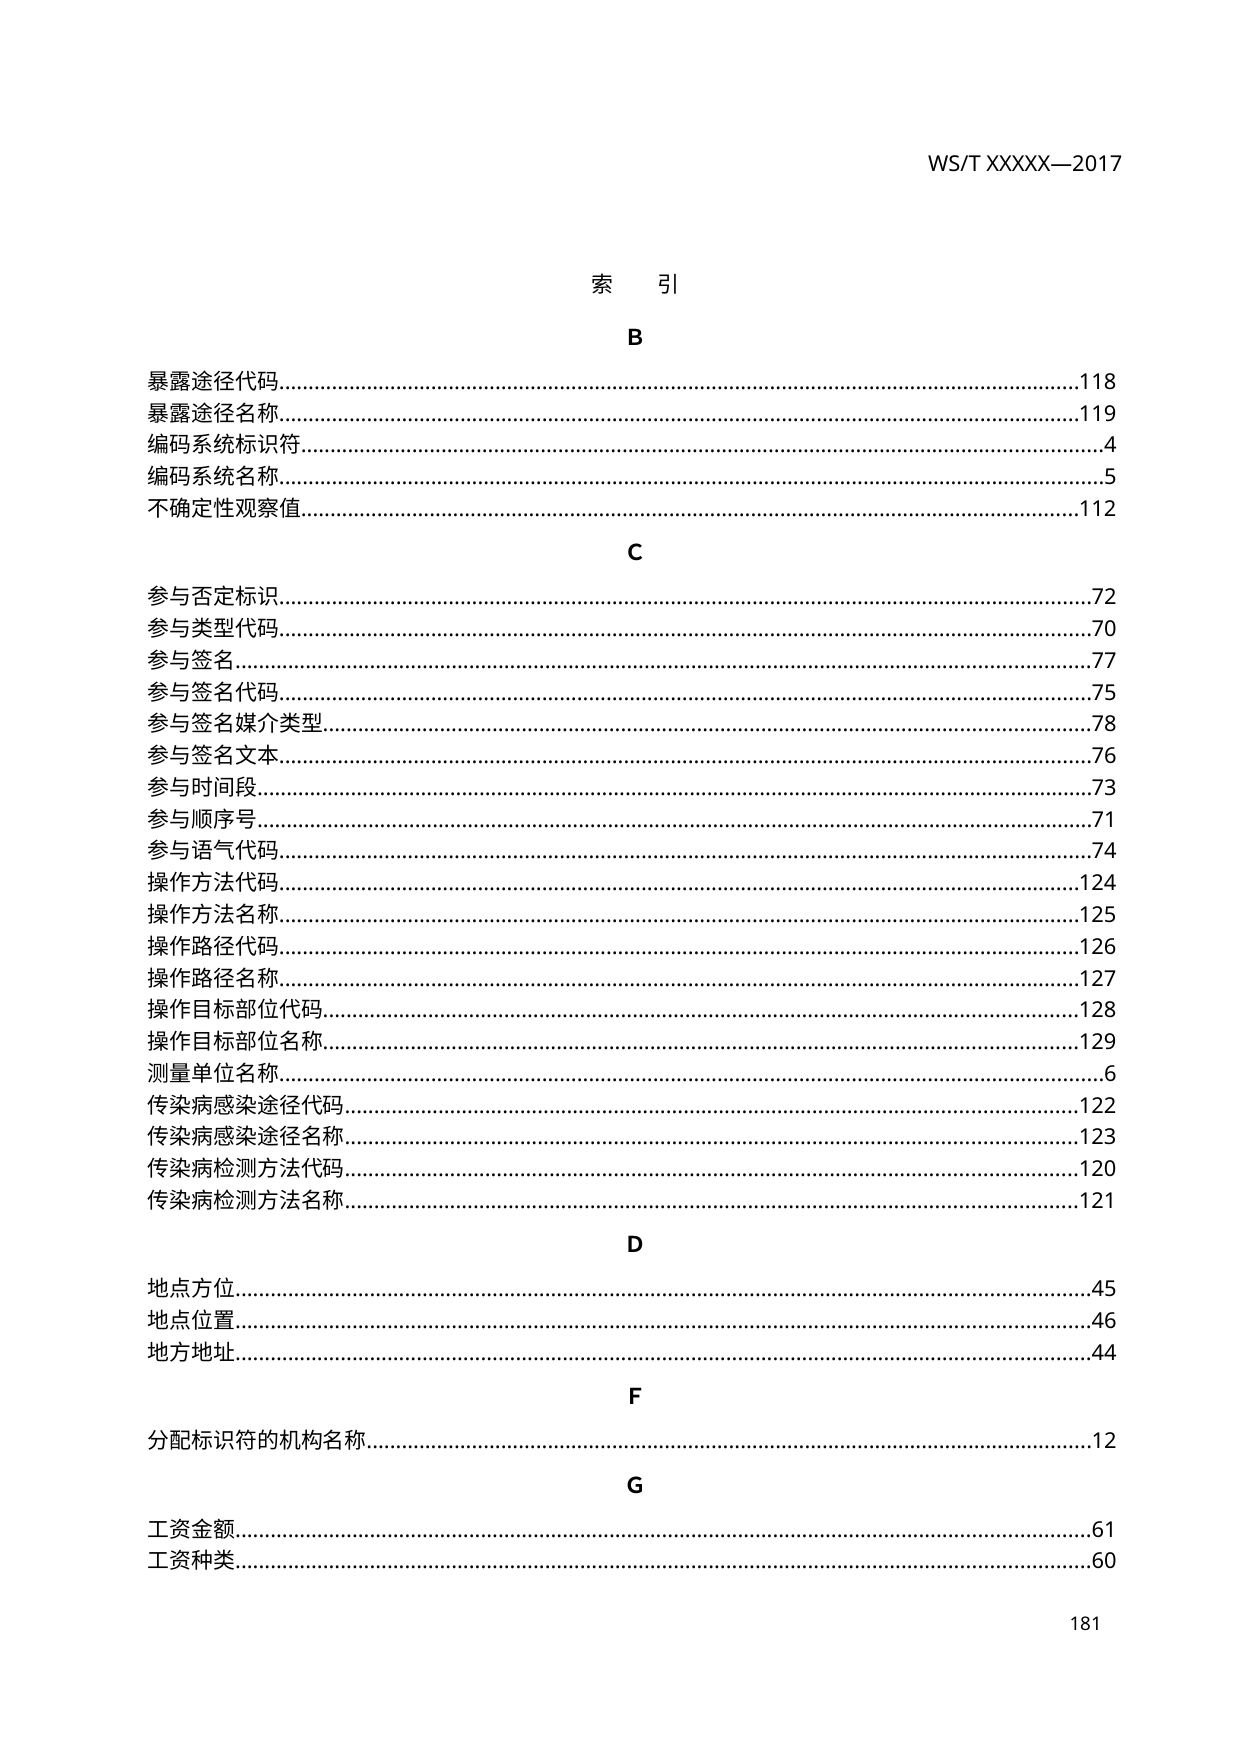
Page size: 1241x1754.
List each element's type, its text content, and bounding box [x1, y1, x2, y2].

text 操作目标部位代码 128 [148, 992, 1122, 1024]
text 参与签名媒介类型 78 [148, 706, 1122, 738]
text 地点方位 45 [148, 1271, 1122, 1303]
text 操作路径名称 127 [148, 961, 1122, 992]
subtitle Ｂ [148, 319, 1122, 351]
text 操作路径代码 126 [148, 929, 1122, 961]
text 暴露途径代码 118 [148, 364, 1122, 396]
text 编码系统标识符 4 [148, 427, 1122, 459]
text 分配标识符的机构名称 12 [148, 1423, 1122, 1455]
subtitle Ｃ [148, 535, 1122, 567]
text 参与语气代码 74 [148, 833, 1122, 865]
text 传染病感染途径名称 123 [148, 1119, 1122, 1151]
text 编码系统名称 5 [148, 459, 1122, 491]
text 操作目标部位名称 129 [148, 1024, 1122, 1056]
text 操作方法名称 125 [148, 897, 1122, 929]
text 暴露途径名称 119 [148, 396, 1122, 427]
text 参与否定标识 72 [148, 579, 1122, 611]
text 传染病感染途径代码 122 [148, 1088, 1122, 1119]
text 测量单位名称 6 [148, 1056, 1122, 1088]
text 参与顺序号 71 [148, 802, 1122, 833]
subtitle Ｆ [148, 1379, 1122, 1411]
text 传染病检测方法名称 121 [148, 1183, 1122, 1215]
subtitle Ｇ [148, 1468, 1122, 1499]
text 工资种类 60 [148, 1543, 1122, 1575]
text 索 引 [148, 267, 1122, 299]
text 传染病检测方法代码 120 [148, 1151, 1122, 1183]
text 参与类型代码 70 [148, 611, 1122, 643]
text 地方地址 44 [148, 1335, 1122, 1367]
text 地点位置 46 [148, 1303, 1122, 1335]
text 参与签名代码 75 [148, 674, 1122, 706]
text 工资金额 61 [148, 1512, 1122, 1543]
text 不确定性观察值 112 [148, 491, 1122, 523]
text 操作方法代码 124 [148, 865, 1122, 897]
subtitle Ｄ [148, 1227, 1122, 1259]
text 参与签名文本 76 [148, 738, 1122, 770]
text 参与时间段 73 [148, 770, 1122, 802]
text 参与签名 77 [148, 643, 1122, 674]
